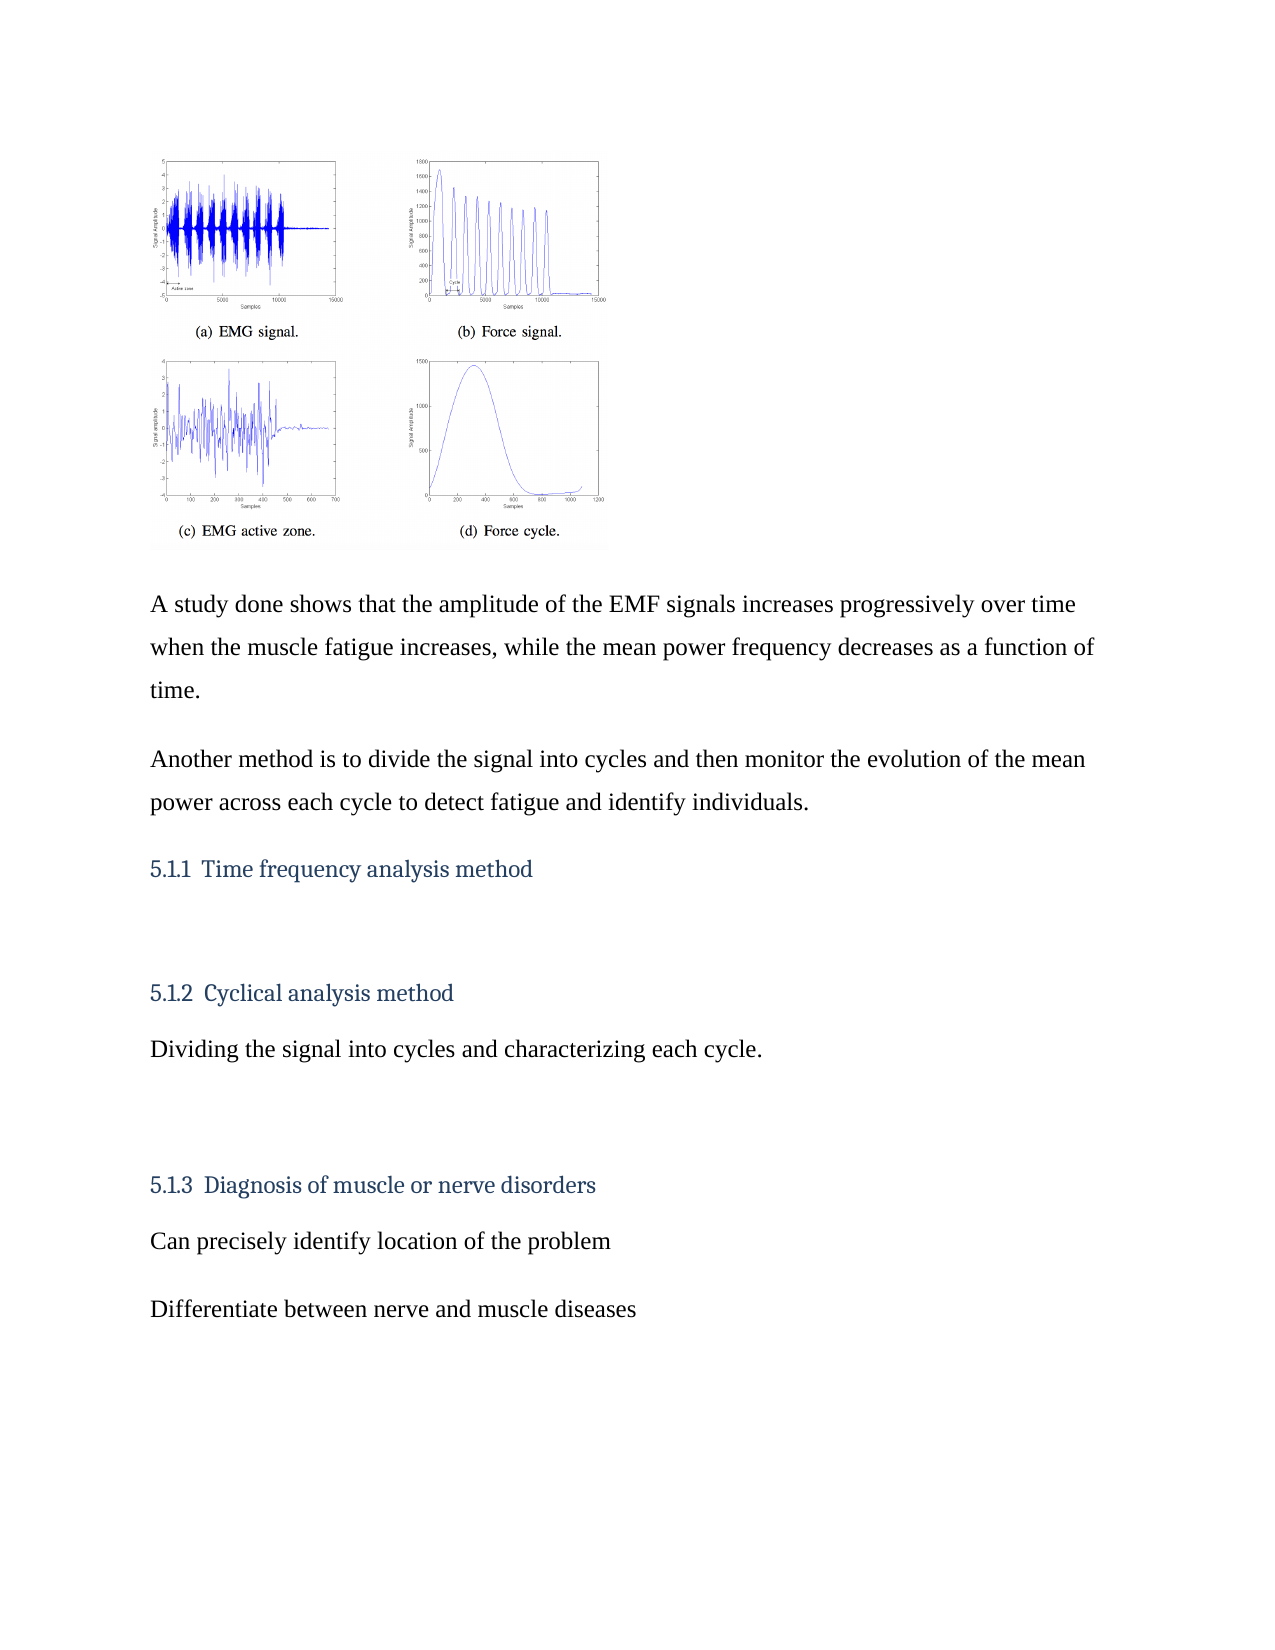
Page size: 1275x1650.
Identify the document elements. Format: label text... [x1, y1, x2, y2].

picture [150, 150, 609, 550]
text Dividing the signal into cycles and characterizing each cycle. [150, 1034, 1125, 1063]
text A study done shows that the amplitude of the EMF signals increases progressively over time when the muscle fatigue increases, while the mean power frequency decreases as a function of time. [150, 589, 1125, 704]
subtitle Diagnosis of muscle or nerve disorders [150, 1171, 1125, 1199]
subtitle Time frequency analysis method [150, 855, 1125, 884]
text Can precisely identify location of the problem [150, 1226, 1125, 1255]
text Differentiate between nerve and muscle diseases [150, 1294, 1125, 1323]
subtitle Cyclical analysis method [150, 979, 1125, 1007]
text Another method is to divide the signal into cycles and then monitor the evolution of the mean power across each cycle to detect fatigue and identify individuals. [150, 744, 1125, 816]
